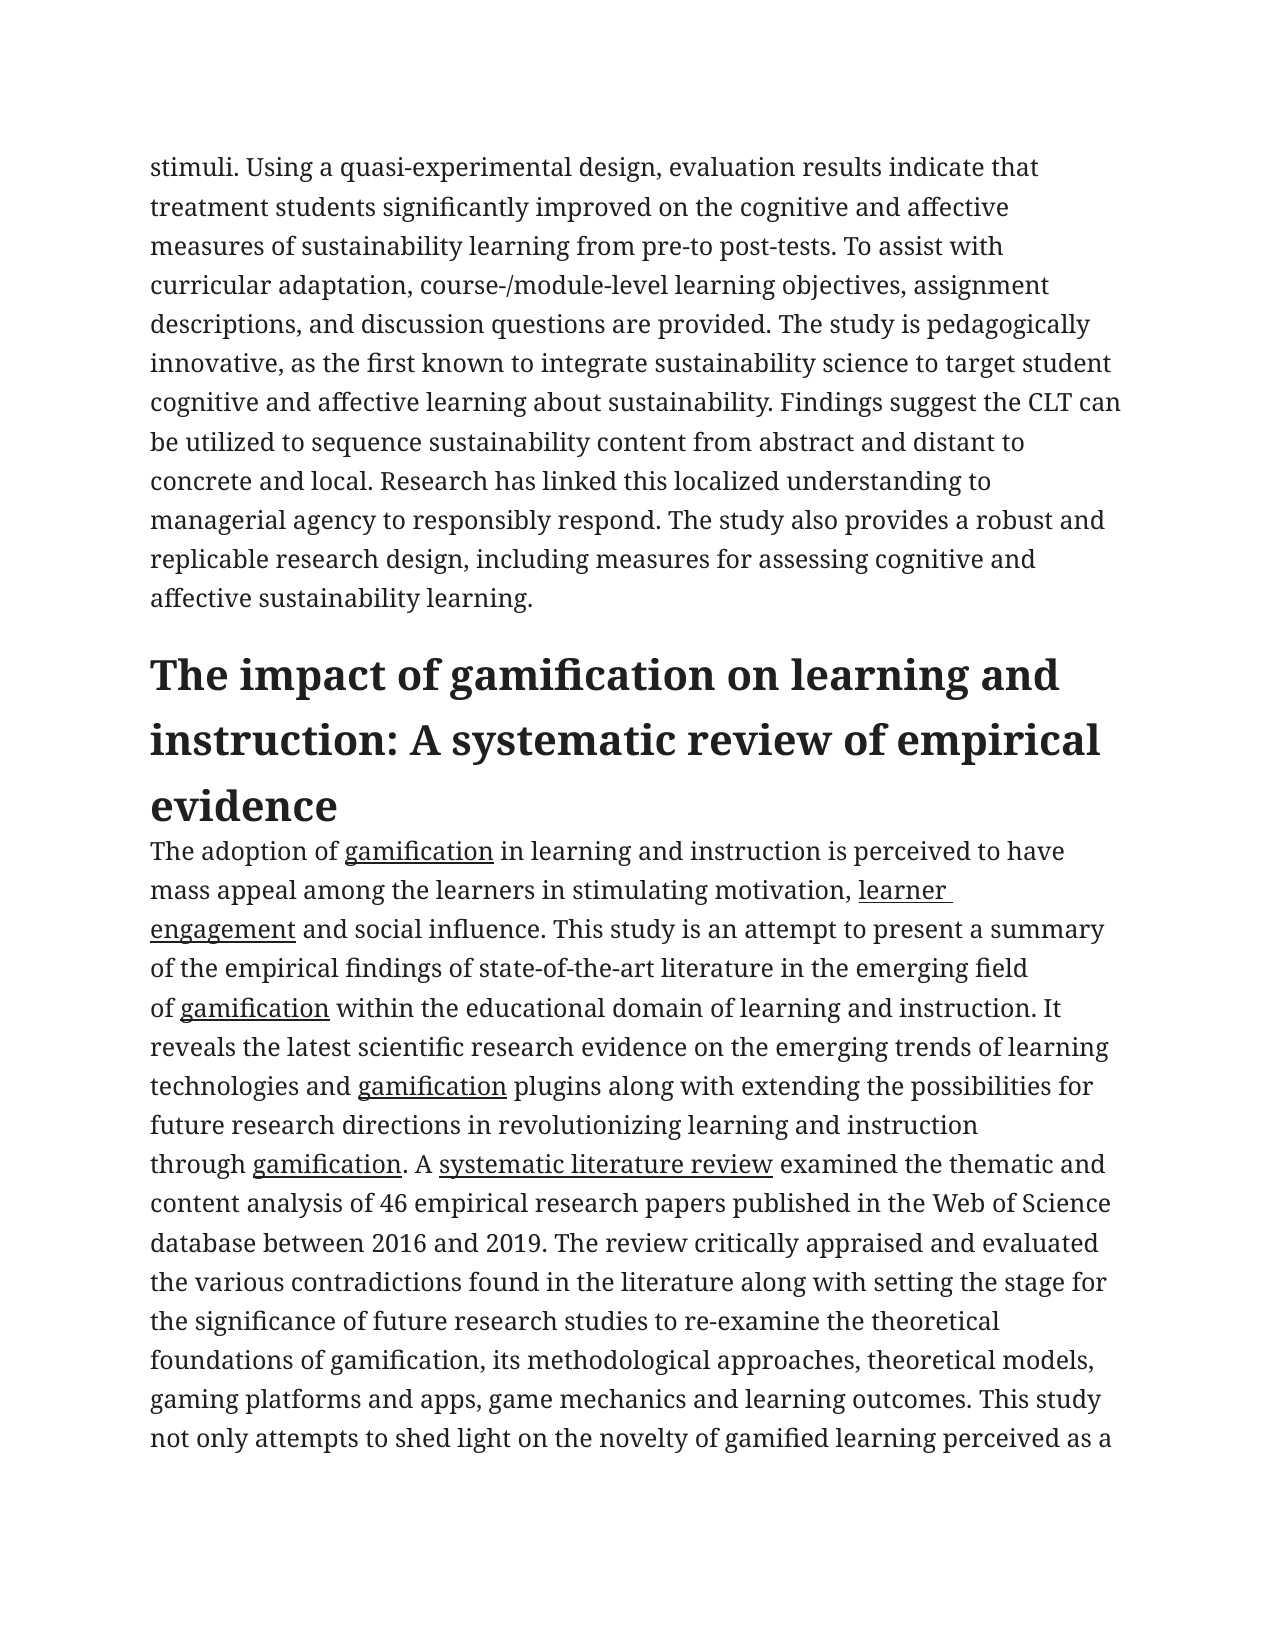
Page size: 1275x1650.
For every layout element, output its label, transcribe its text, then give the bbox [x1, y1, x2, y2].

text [150, 833, 1125, 1455]
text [150, 150, 1125, 615]
subtitle The impact of gamification on learning and instruction: A systematic review of empirical evidence [150, 637, 1125, 833]
